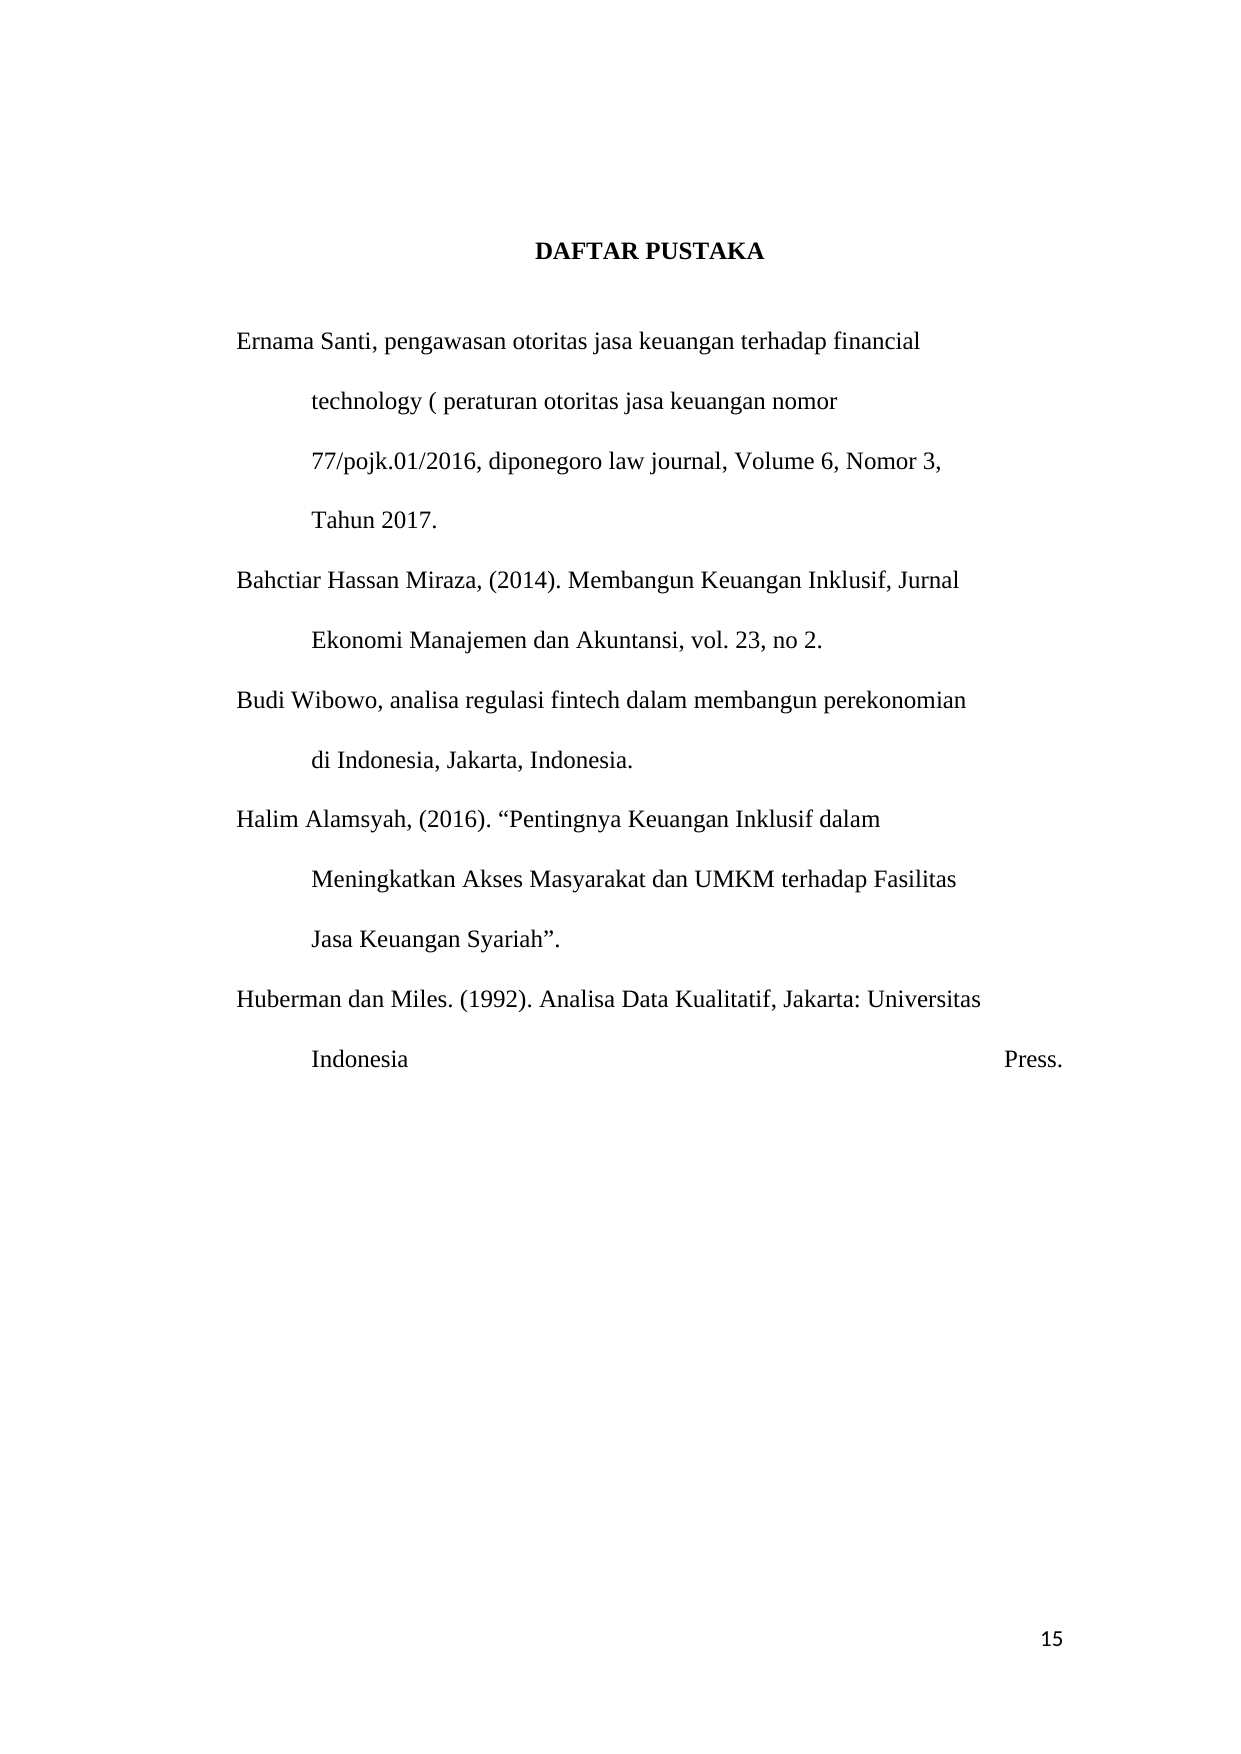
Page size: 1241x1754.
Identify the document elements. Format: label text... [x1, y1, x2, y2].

text Huberman dan Miles. (1992). Analisa Data Kualitatif, Jakarta: Universitas [236, 984, 1063, 1013]
subtitle DAFTAR PUSTAKA [236, 236, 1063, 265]
text Jasa Keuangan Syariah”. [236, 924, 1063, 953]
text di Indonesia, Jakarta, Indonesia. [236, 745, 1063, 773]
text Halim Alamsyah, (2016). “Pentingnya Keuangan Inklusif dalam [236, 804, 1063, 833]
text Ekonomi Manajemen dan Akuntansi, vol. 23, no 2. [236, 625, 1063, 654]
text Indonesia Press. [236, 1044, 1063, 1114]
text Bahctiar Hassan Miraza, (2014). Membangun Keuangan Inklusif, Jurnal [236, 565, 1063, 594]
text Meningkatkan Akses Masyarakat dan UMKM terhadap Fasilitas [236, 864, 1063, 893]
text technology ( peraturan otoritas jasa keuangan nomor [236, 386, 1063, 415]
text Ernama Santi, pengawasan otoritas jasa keuangan terhadap financial [236, 326, 1063, 355]
text 77/pojk.01/2016, diponegoro law journal, Volume 6, Nomor 3, [236, 446, 1063, 474]
text Budi Wibowo, analisa regulasi fintech dalam membangun perekonomian [236, 685, 1063, 714]
text Tahun 2017. [236, 506, 1063, 534]
